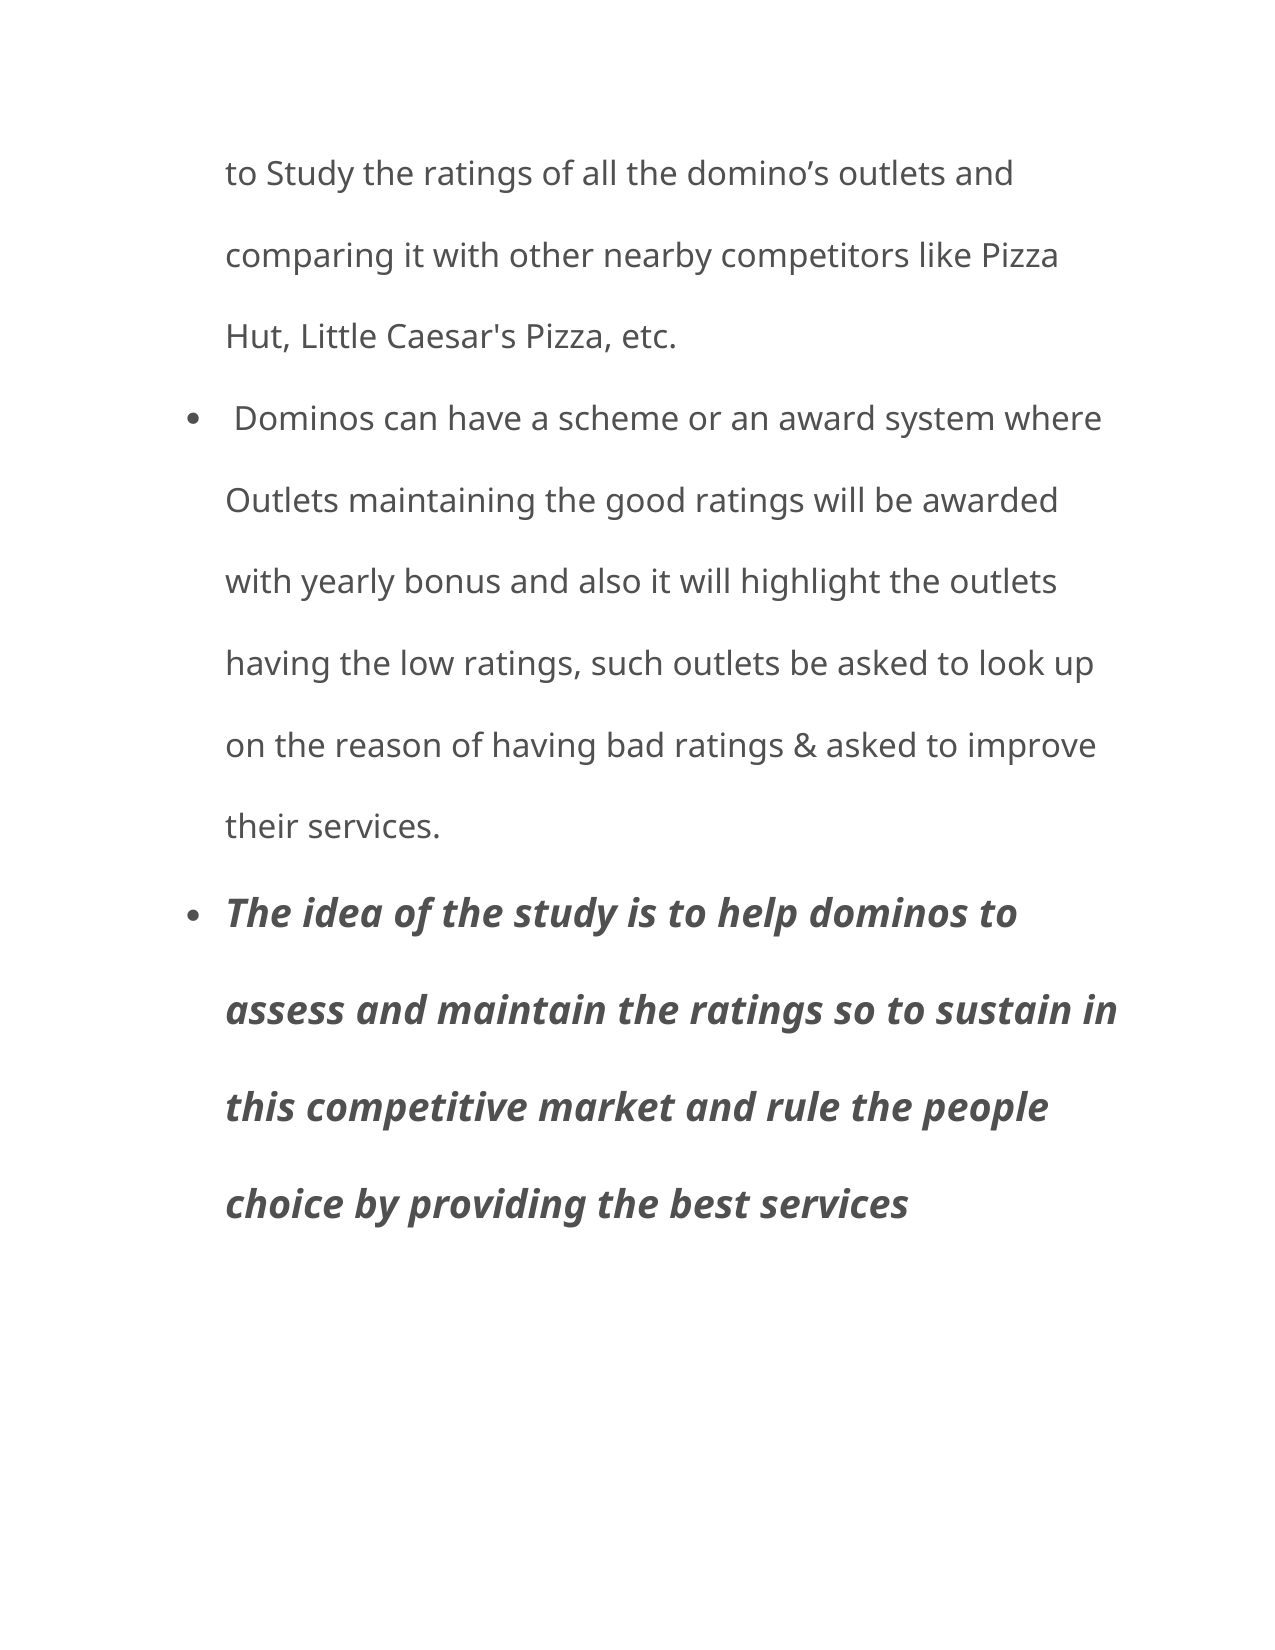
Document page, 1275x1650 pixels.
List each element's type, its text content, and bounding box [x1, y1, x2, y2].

list Dominos can have a scheme or an award system where Outlets maintaining the good ratings will be awarded with yearly bonus and also it will highlight the outlets having the low ratings, such outlets be asked to look up on the reason of having bad ratings & asked to improve their services. [187, 395, 1125, 849]
